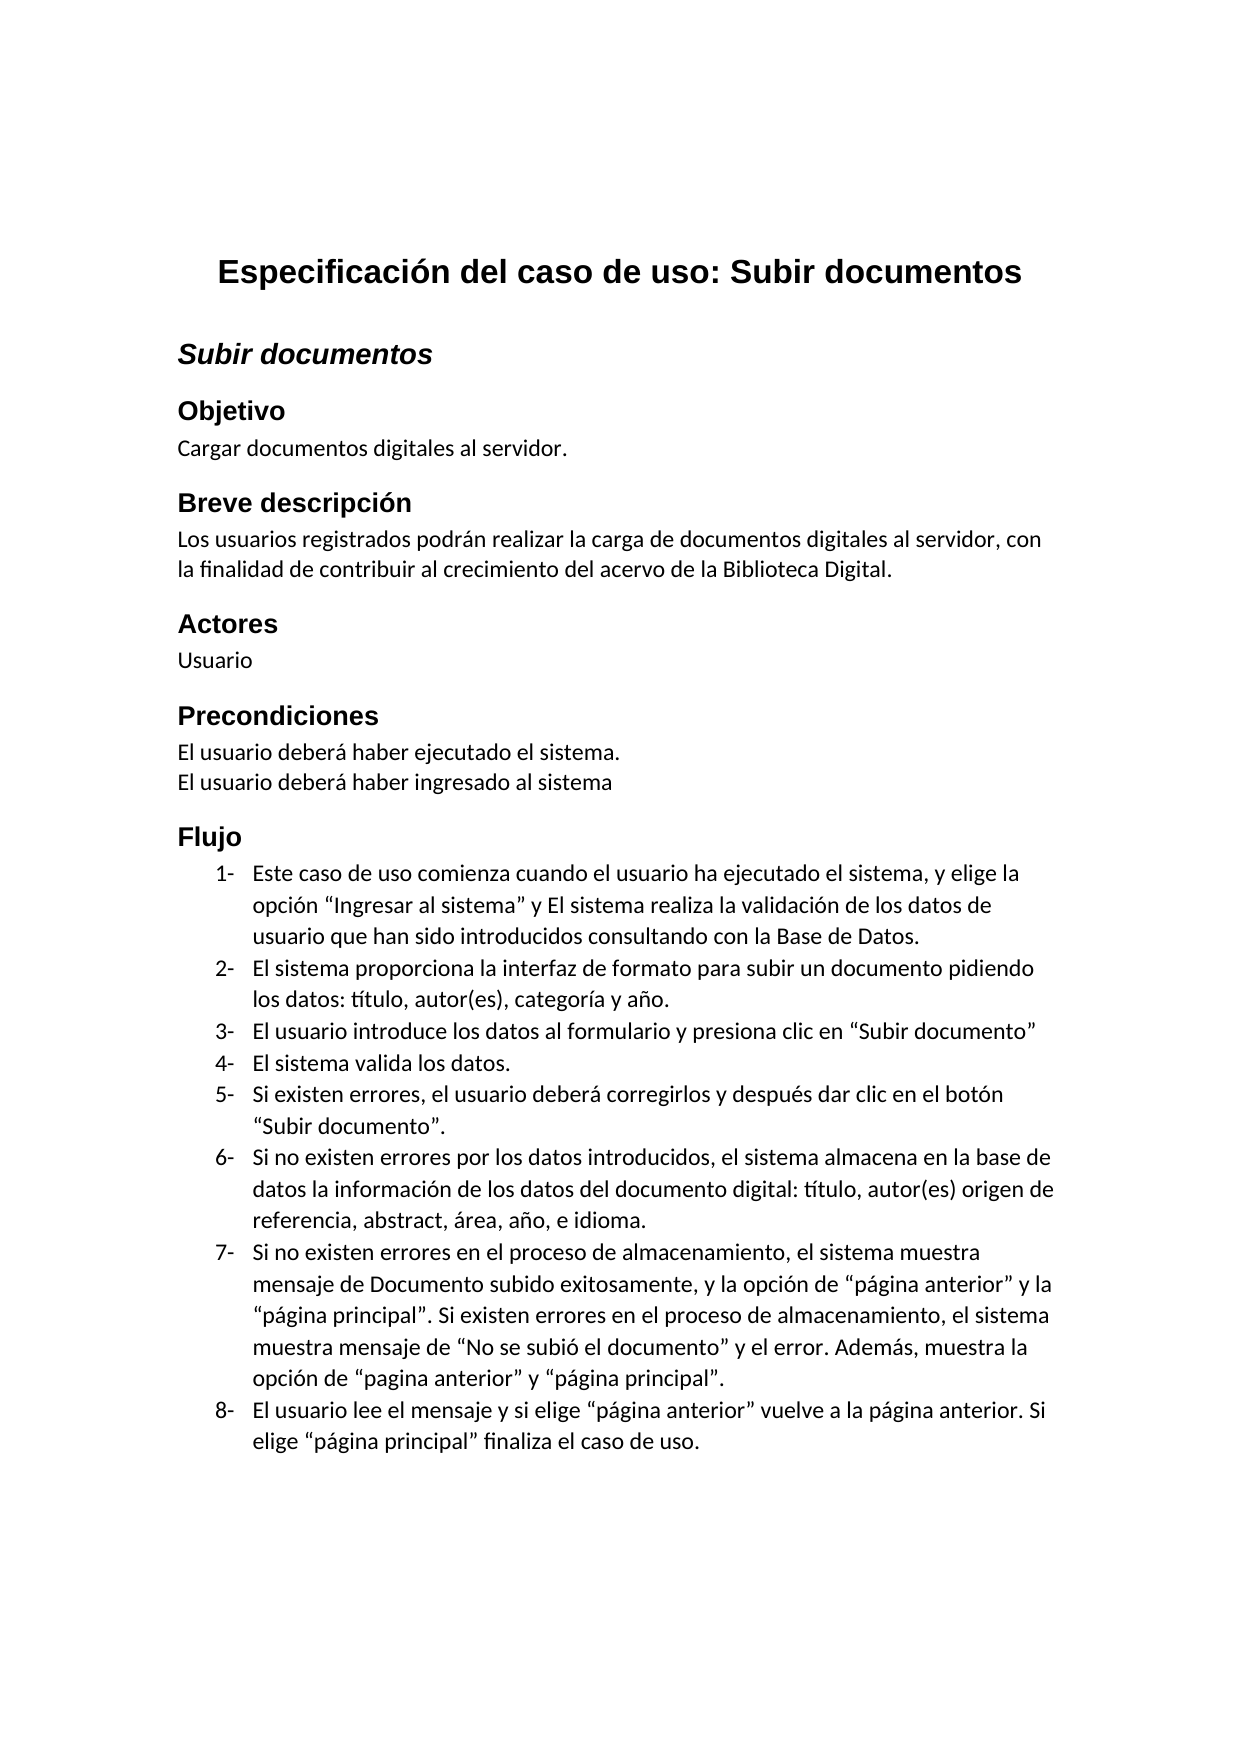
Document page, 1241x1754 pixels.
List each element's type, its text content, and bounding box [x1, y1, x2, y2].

text Objetivo [177, 395, 1063, 426]
text Usuario [177, 646, 1063, 675]
list Si no existen errores en el proceso de almacenamiento, el sistema muestra mensaje de Documento subido exitosamente, y la opción de “página anterior” y la “página principal”. Si existen errores en el proceso de almacenamiento, el sistema muestra mensaje de “No se subió el documento” y el error. Además, muestra la opción de “pagina anterior” y “página principal”. [215, 1237, 1063, 1393]
text Breve descripción [177, 487, 1063, 518]
text Los usuarios registrados podrán realizar la carga de documentos digitales al servidor, con la finalidad de contribuir al crecimiento del acervo de la Biblioteca Digital. [177, 524, 1063, 583]
list Este caso de uso comienza cuando el usuario ha ejecutado el sistema, y elige la opción “Ingresar al sistema” y El sistema realiza la validación de los datos de usuario que han sido introducidos consultando con la Base de Datos. [215, 858, 1063, 951]
text Flujo [177, 821, 1063, 852]
text Subir documentos [177, 337, 1063, 370]
text Especificación del caso de uso: Subir documentos [177, 252, 1063, 291]
list Si no existen errores por los datos introducidos, el sistema almacena en la base de datos la información de los datos del documento digital: título, autor(es) origen de referencia, abstract, área, año, e idioma. [215, 1142, 1063, 1235]
list El usuario introduce los datos al formulario y presiona clic en “Subir documento” [215, 1016, 1063, 1045]
text Precondiciones [177, 700, 1063, 731]
text Actores [177, 608, 1063, 639]
list El usuario lee el mensaje y si elige “página anterior” vuelve a la página anterior. Si elige “página principal” finaliza el caso de uso. [215, 1395, 1063, 1456]
text El usuario deberá haber ejecutado el sistema. [177, 737, 1063, 767]
list El sistema proporciona la interfaz de formato para subir un documento pidiendo los datos: título, autor(es), categoría y año. [215, 953, 1063, 1014]
list Si existen errores, el usuario deberá corregirlos y después dar clic en el botón “Subir documento”. [215, 1079, 1063, 1140]
list El sistema valida los datos. [215, 1048, 1063, 1077]
text Cargar documentos digitales al servidor. [177, 433, 1063, 462]
text El usuario deberá haber ingresado al sistema [177, 767, 1063, 796]
